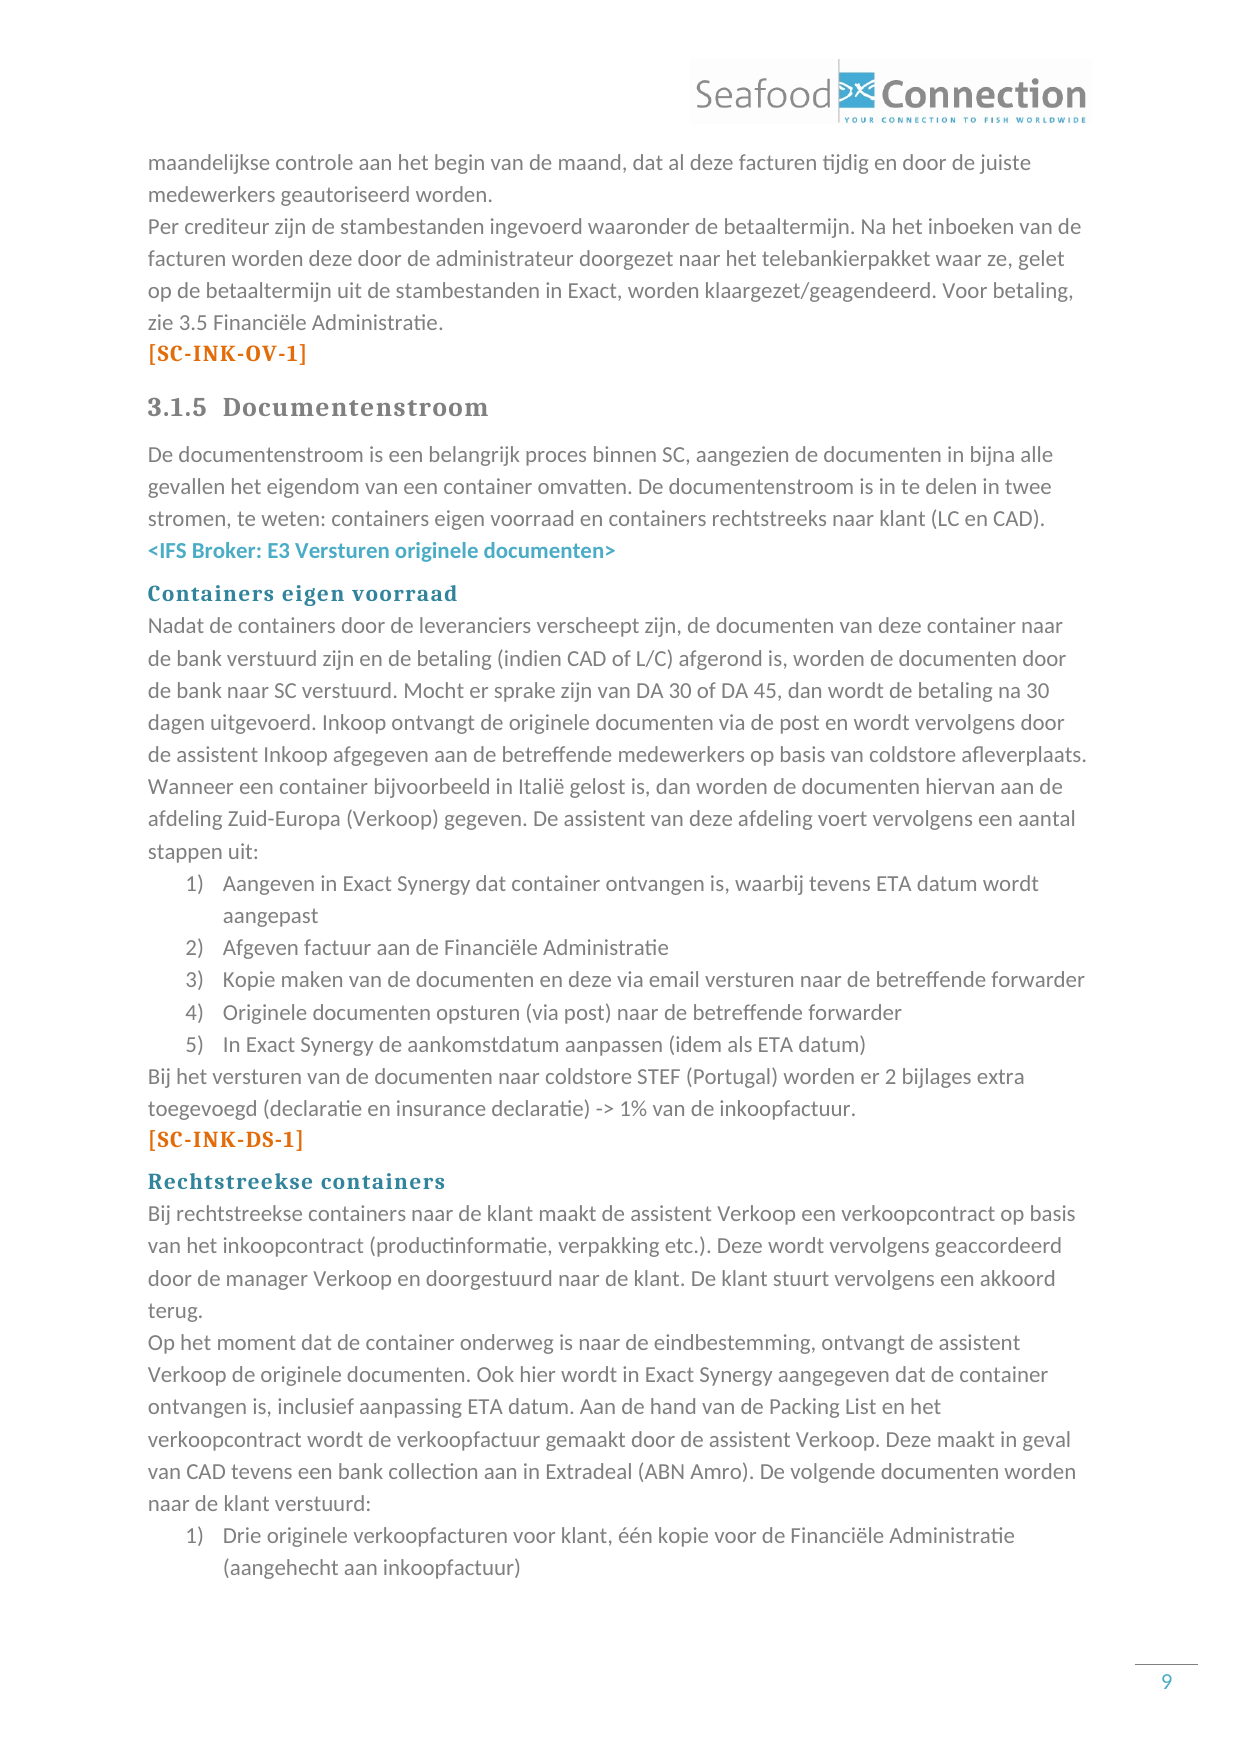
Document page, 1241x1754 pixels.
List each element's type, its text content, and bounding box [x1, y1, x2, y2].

text Bij het versturen van de documenten naar coldstore STEF (Portugal) worden er 2 bijlages extra toegevoegd (declaratie en insurance declaratie) -> 1% van de inkoopfactuur. [148, 1062, 1093, 1122]
subtitle Rechtstreekse containers [148, 1169, 1093, 1196]
text Nadat de containers door de leveranciers verscheept zijn, de documenten van deze container naar de bank verstuurd zijn en de betaling (indien CAD of L/C) afgerond is, worden de documenten door de bank naar SC verstuurd. Mocht er sprake zijn van DA 30 of DA 45, dan wordt de betaling na 30 dagen uitgevoerd. Inkoop ontvangt de originele documenten via de post en wordt vervolgens door de assistent Inkoop afgegeven aan de betreffende medewerkers op basis van coldstore afleverplaats. Wanneer een container bijvoorbeeld in Italië gelost is, dan worden de documenten hiervan aan de afdeling Zuid-Europa (Verkoop) gegeven. De assistent van deze afdeling voert vervolgens een aantal stappen uit: [148, 611, 1093, 865]
subtitle Documentenstroom [148, 392, 1093, 423]
list Afgeven factuur aan de Financiële Administratie [185, 933, 1093, 961]
list Aangeven in Exact Synergy dat container ontvangen is, waarbij tevens ETA datum wordt aangepast [185, 869, 1093, 929]
picture [689, 59, 1093, 124]
text Bij rechtstreekse containers naar de klant maakt de assistent Verkoop een verkoopcontract op basis van het inkoopcontract (productinformatie, verpakking etc.). Deze wordt vervolgens geaccordeerd door de manager Verkoop en doorgestuurd naar de klant. De klant stuurt vervolgens een akkoord terug. [148, 1199, 1093, 1324]
text [SC-INK-DS-1] [148, 1126, 1093, 1153]
text Per crediteur zijn de stambestanden ingevoerd waaronder de betaaltermijn. Na het inboeken van de facturen worden deze door de administrateur doorgezet naar het telebankierpakket waar ze, gelet op de betaaltermijn uit de stambestanden in Exact, worden klaargezet/geagendeerd. Voor betaling, zie 3.5 Financiële Administratie. [148, 212, 1093, 337]
text Op het moment dat de container onderweg is naar de eindbestemming, ontvangt de assistent Verkoop de originele documenten. Ook hier wordt in Exact Synergy aangegeven dat de container ontvangen is, inclusief aanpassing ETA datum. Aan de hand van de Packing List en het verkoopcontract wordt de verkoopfactuur gemaakt door de assistent Verkoop. Deze maakt in geval van CAD tevens een bank collection aan in Extradeal (ABN Amro). De volgende documenten worden naar de klant verstuurd: [148, 1328, 1093, 1517]
list Drie originele verkoopfacturen voor klant, één kopie voor de Financiële Administratie (aangehecht aan inkoopfactuur) [185, 1521, 1093, 1581]
subtitle Containers eigen voorraad [148, 581, 1093, 608]
text De documentenstroom is een belangrijk proces binnen SC, aangezien de documenten in bijna alle gevallen het eigendom van een container omvatten. De documentenstroom is in te delen in twee stromen, te weten: containers eigen voorraad en containers rechtstreeks naar klant (LC en CAD). [148, 440, 1093, 532]
text <IFS Broker: E3 Versturen originele documenten> [148, 537, 1093, 564]
list Originele documenten opsturen (via post) naar de betreffende forwarder [185, 998, 1093, 1026]
list Kopie maken van de documenten en deze via email versturen naar de betreffende forwarder [185, 966, 1093, 993]
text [148, 148, 1093, 208]
text [SC-INK-OV-1] [148, 341, 1093, 367]
list In Exact Synergy de aankomstdatum aanpassen (idem als ETA datum) [185, 1030, 1093, 1058]
